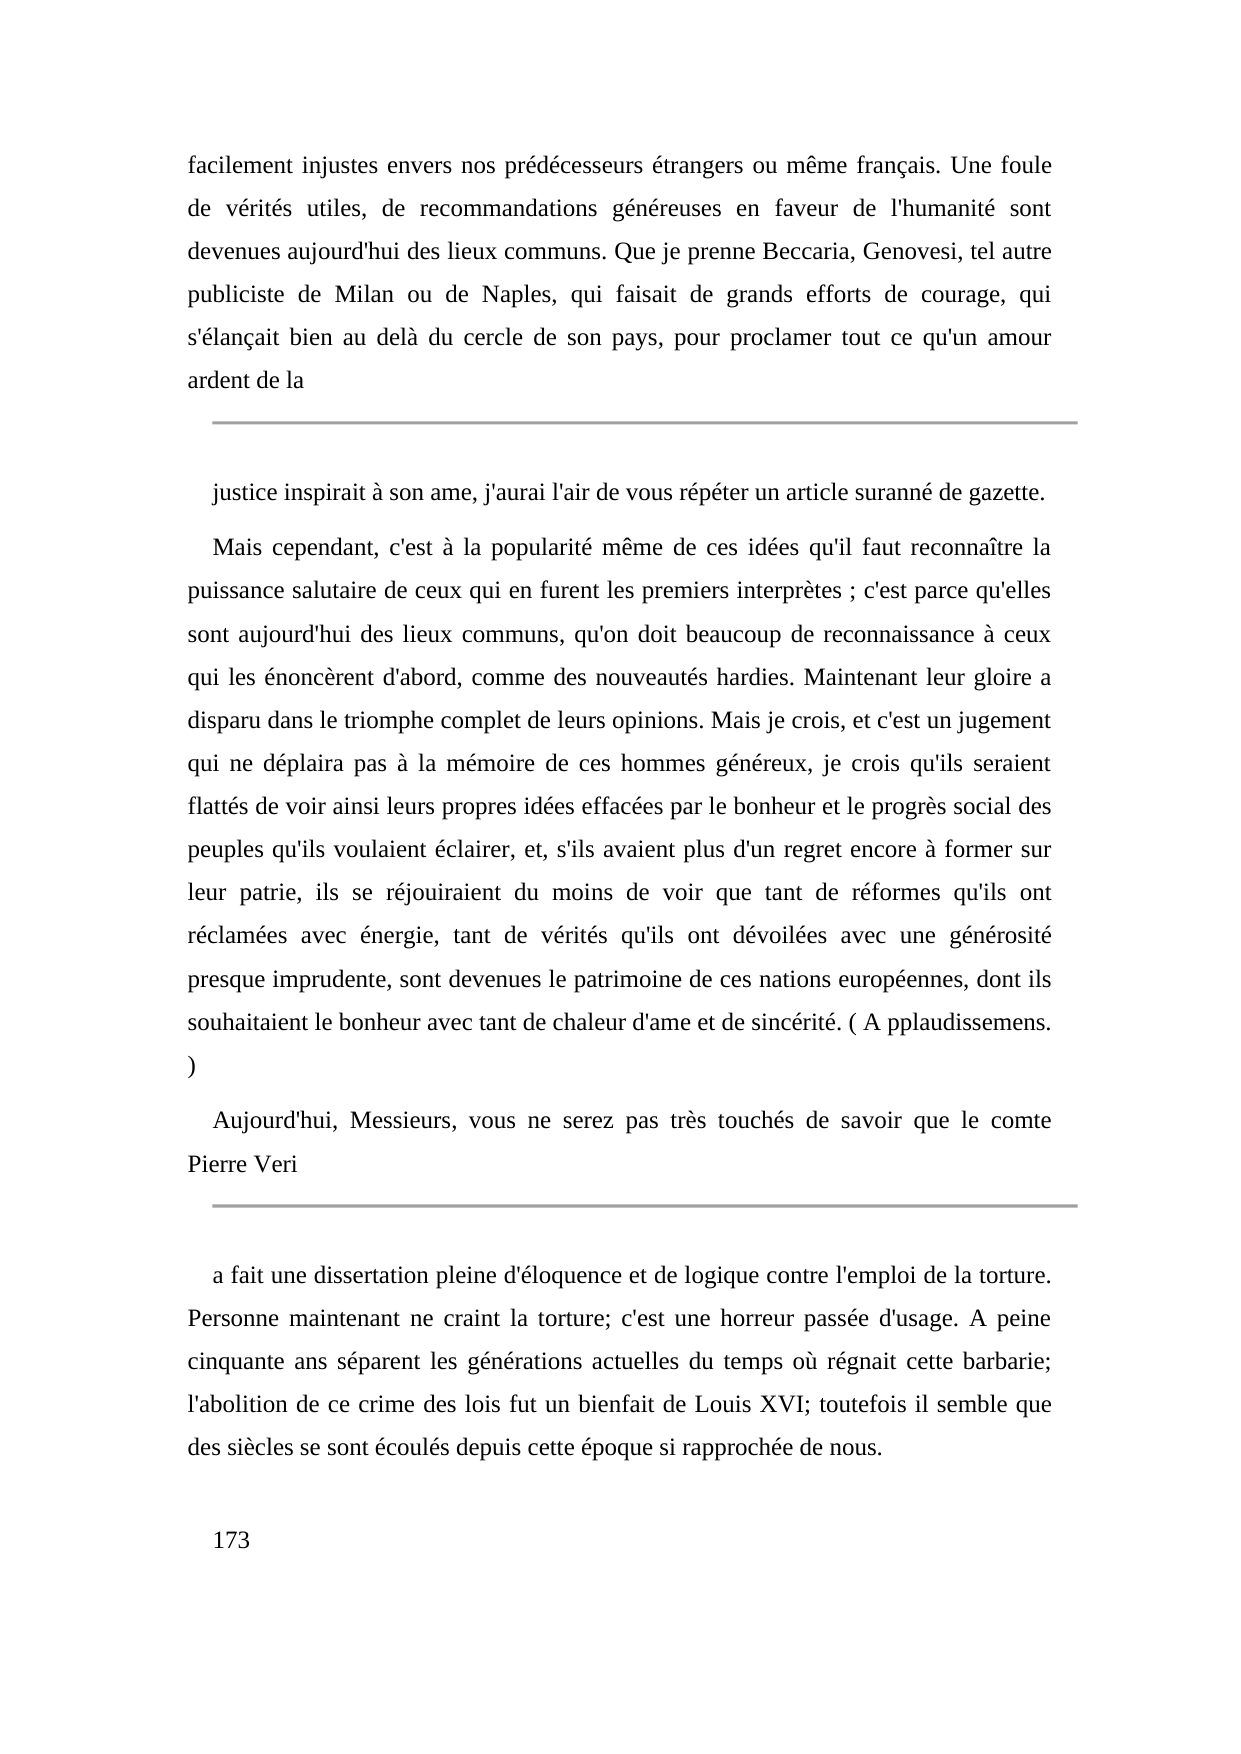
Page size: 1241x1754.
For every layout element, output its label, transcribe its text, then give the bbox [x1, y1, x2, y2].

text Aujourd'hui, Messieurs, vous ne serez pas très touchés de savoir que le comte Pierre Veri [187, 1106, 1053, 1177]
text a fait une dissertation pleine d'éloquence et de logique contre l'emploi de la torture. Personne maintenant ne craint la torture; c'est une horreur passée d'usage. A peine cinquante ans séparent les générations actuelles du temps où régnait cette barbarie; l'abolition de ce crime des lois fut un bienfait de Louis XVI; toutefois il semble que des siècles se sont écoulés depuis cette époque si rapprochée de nous. [187, 1260, 1053, 1461]
text justice inspirait à son ame, j'aurai l'air de vous répéter un article suranné de gazette. [187, 477, 1053, 506]
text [187, 150, 1053, 394]
text Mais cependant, c'est à la popularité même de ces idées qu'il faut reconnaître la puissance salutaire de ceux qui en furent les premiers interprètes ; c'est parce qu'elles sont aujourd'hui des lieux communs, qu'on doit beaucoup de reconnaissance à ceux qui les énoncèrent d'abord, comme des nouveautés hardies. Maintenant leur gloire a disparu dans le triomphe complet de leurs opinions. Mais je crois, et c'est un jugement qui ne déplaira pas à la mémoire de ces hommes généreux, je crois qu'ils seraient flattés de voir ainsi leurs propres idées effacées par le bonheur et le progrès social des peuples qu'ils voulaient éclairer, et, s'ils avaient plus d'un regret encore à former sur leur patrie, ils se réjouiraient du moins de voir que tant de réformes qu'ils ont réclamées avec énergie, tant de vérités qu'ils ont dévoilées avec une générosité presque imprudente, sont devenues le patrimoine de ces nations européennes, dont ils souhaitaient le bonheur avec tant de chaleur d'ame et de sincérité. ( A pplaudissemens. ) [187, 532, 1053, 1079]
